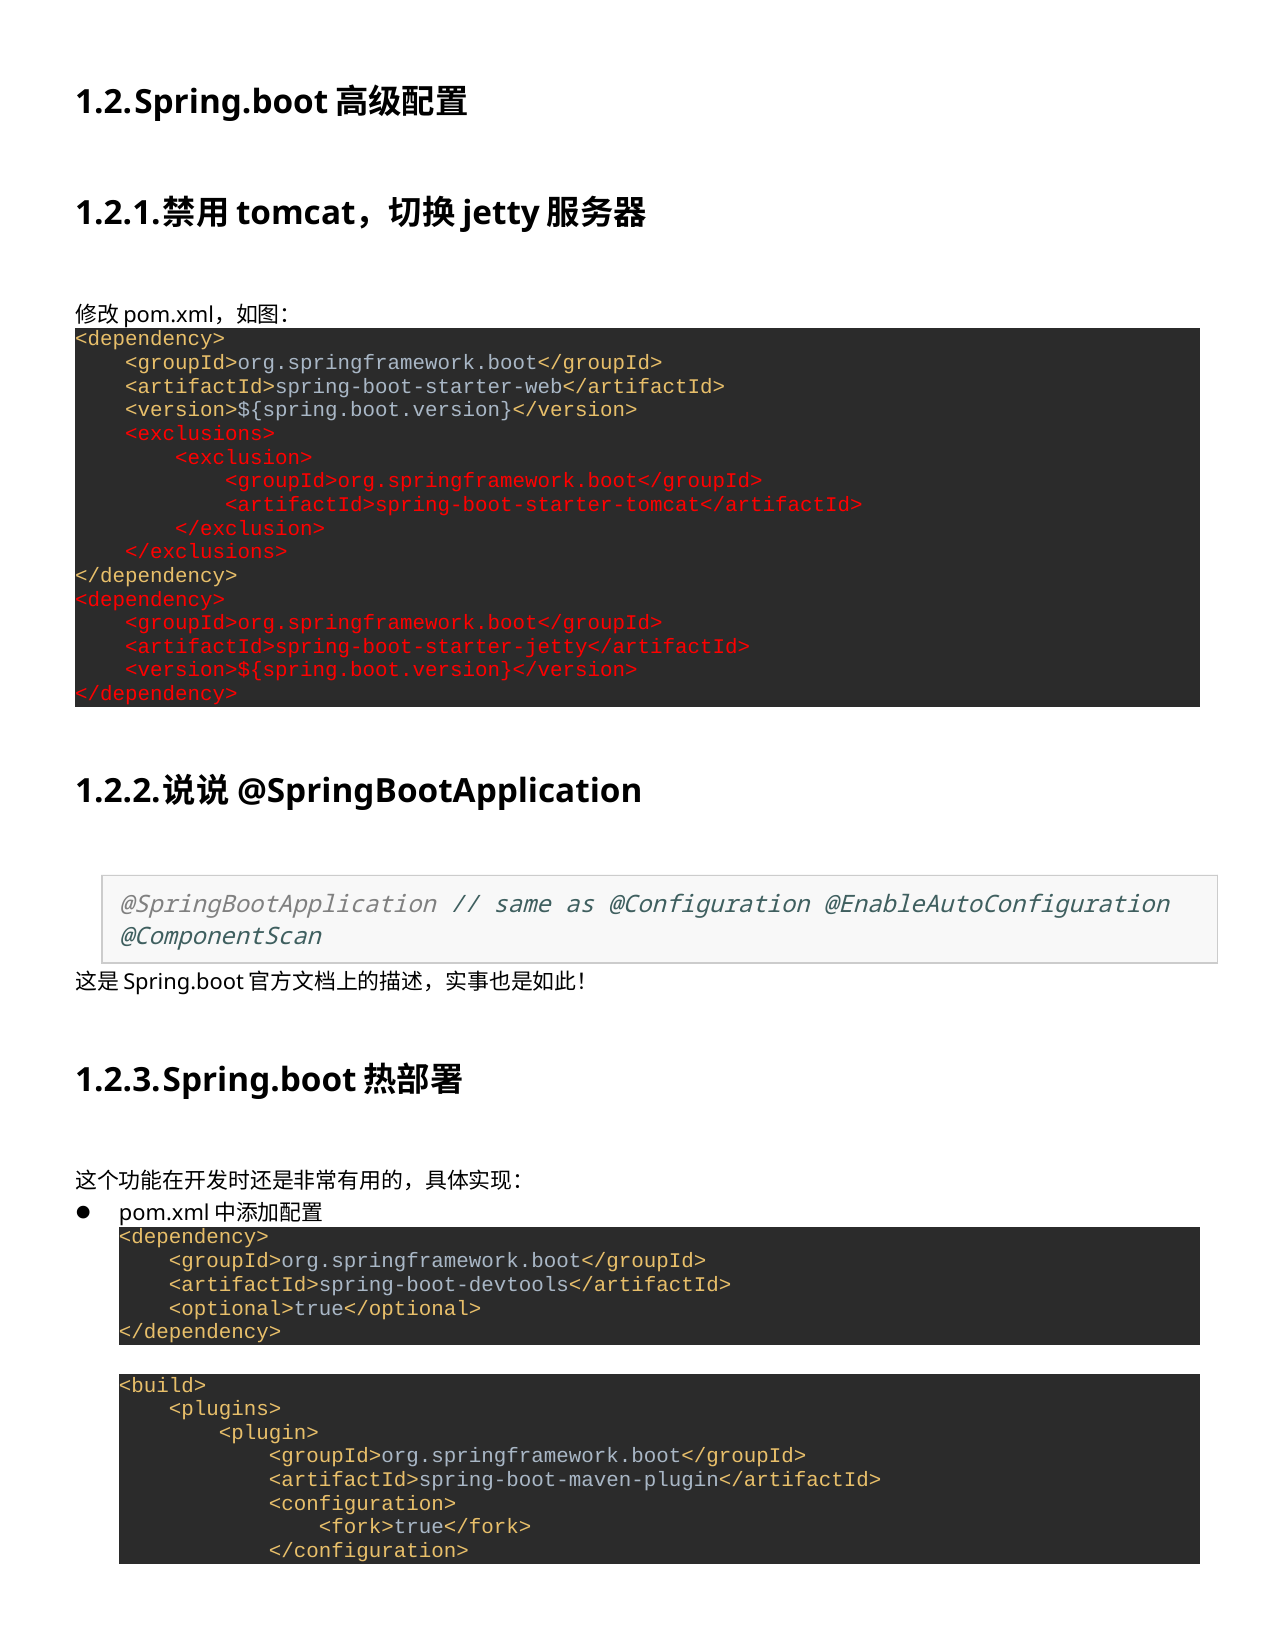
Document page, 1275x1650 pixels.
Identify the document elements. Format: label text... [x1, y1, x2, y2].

text 这个功能在开发时还是非常有用的，具体实现： [75, 1163, 1200, 1195]
list pom.xml中添加配置 [75, 1195, 1200, 1227]
text <dependency> <groupId>org.springframework.boot</groupId> <artifactId>spring-boot-devtools</artifactId> <optional>true</optional> </dependency> [119, 1227, 1200, 1345]
text 修改pom.xml，如图： [75, 297, 1200, 328]
subtitle Spring.boot高级配置 [75, 75, 1200, 123]
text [119, 1374, 1200, 1564]
subtitle 说说 @SpringBootApplication [75, 764, 1200, 812]
subtitle 禁用tomcat，切换jetty服务器 [75, 186, 1200, 234]
subtitle Spring.boot热部署 [75, 1052, 1200, 1101]
text <dependency> <groupId>org.springframework.boot</groupId> <artifactId>spring-boot-starter-web</artifactId> <version>${spring.boot.version}</version> <exclusions> <exclusion> <groupId>org.springframework.boot</groupId> <artifactId>spring-boot-starter-tomcat</artifactId> </exclusion> </exclusions> </dependency> <dependency> <groupId>org.springframework.boot</groupId> <artifactId>spring-boot-starter-jetty</artifactId> <version>${spring.boot.version}</version> </dependency> [75, 328, 1200, 707]
text 这是Spring.boot官方文档上的描述，实事也是如此！ [75, 964, 1200, 995]
text @SpringBootApplication // same as @Configuration @EnableAutoConfiguration @ComponentScan [103, 876, 1217, 962]
